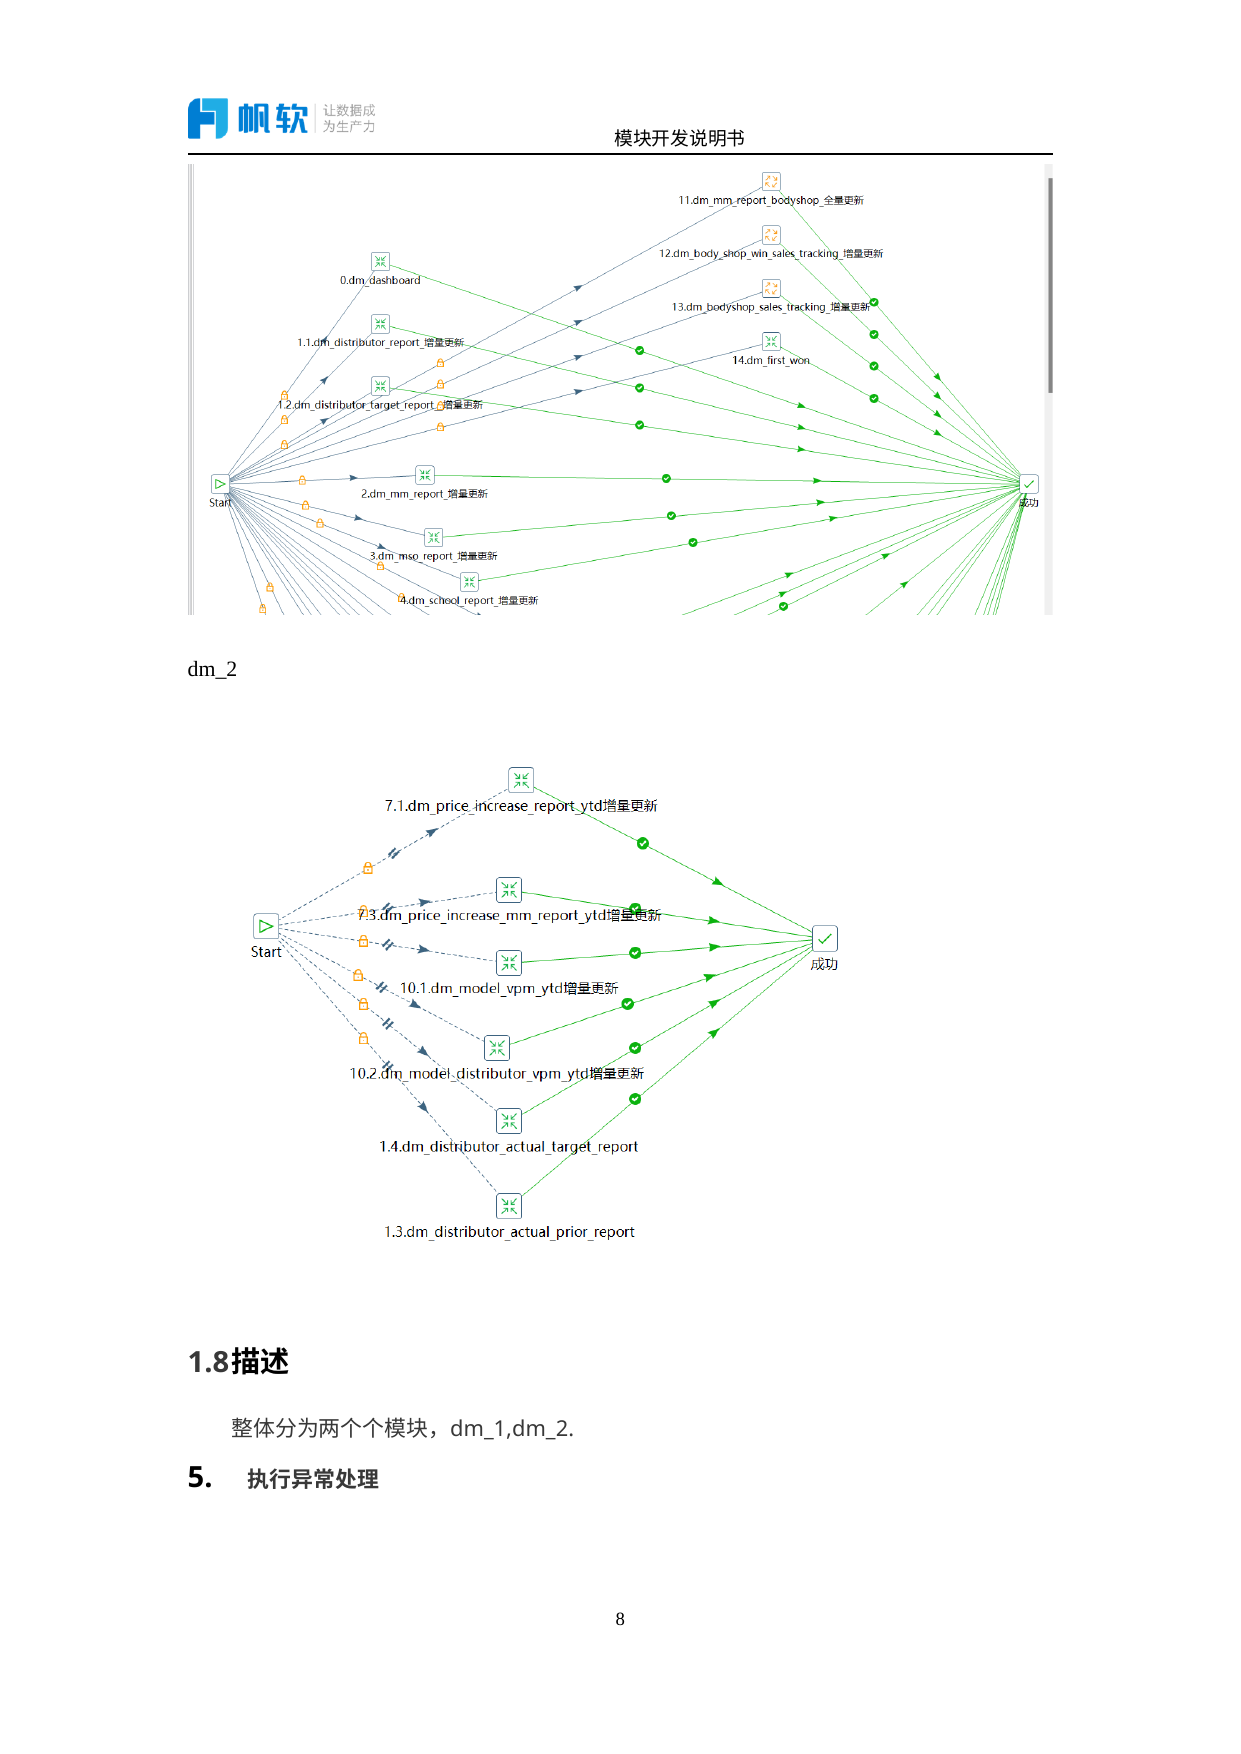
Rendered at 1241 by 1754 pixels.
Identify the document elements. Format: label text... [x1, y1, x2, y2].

text dm_2 [187, 652, 1053, 684]
text 整体分为两个个模块，dm_1,dm_2. [231, 1411, 1053, 1443]
picture [187, 88, 375, 146]
subtitle 描述 [187, 1327, 1053, 1392]
subtitle 执行异常处理 [187, 1443, 1053, 1508]
picture [187, 164, 1053, 615]
picture [187, 716, 1053, 1253]
